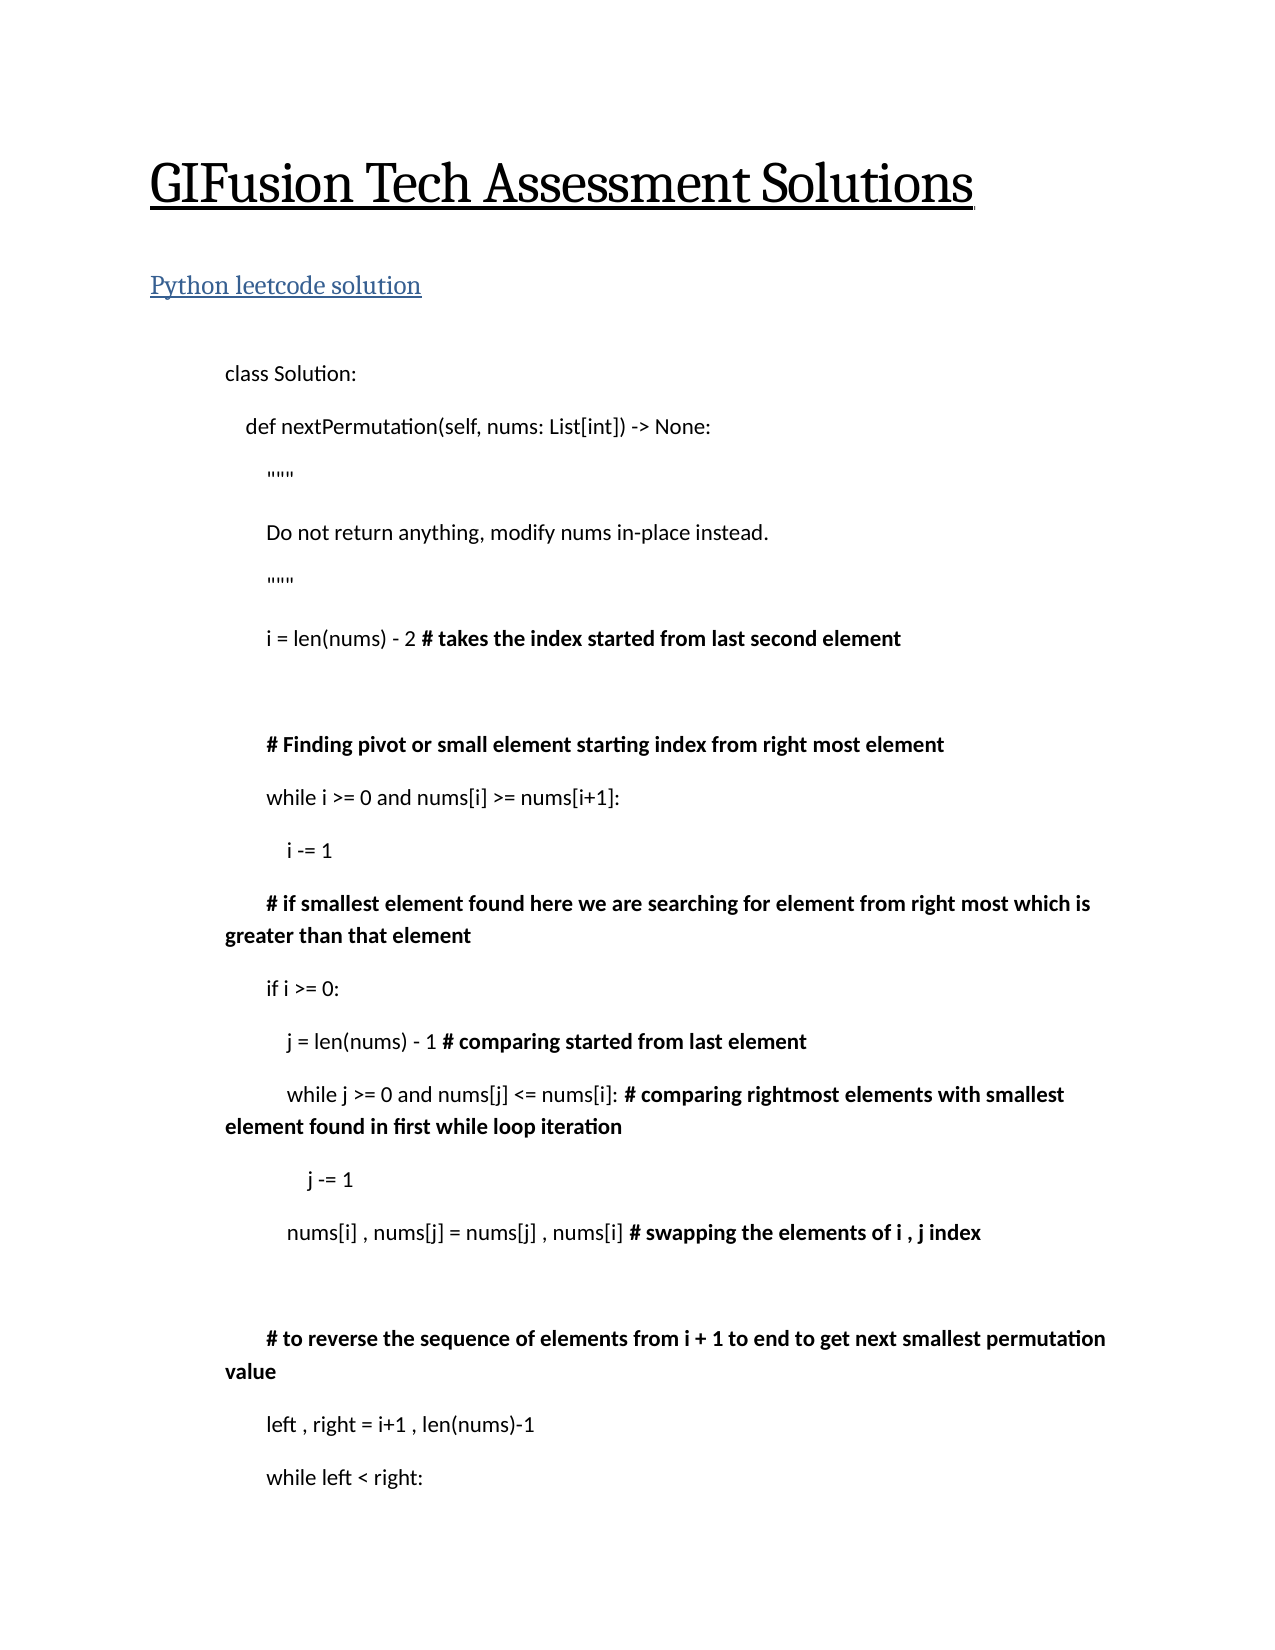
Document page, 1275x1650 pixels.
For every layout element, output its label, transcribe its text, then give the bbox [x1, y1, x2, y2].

text i -= 1 [225, 836, 1125, 864]
title GIFusion Tech Assessment Solutions [150, 150, 1125, 217]
subtitle Python leetcode solution [150, 270, 1125, 301]
text """ [225, 465, 1125, 493]
text while j >= 0 and nums[j] <= nums[i]: # comparing rightmost elements with smallest element found in first while loop iteration [225, 1080, 1125, 1141]
text class Solution: [225, 359, 1125, 387]
text """ [225, 571, 1125, 599]
text Do not return anything, modify nums in-place instead. [225, 518, 1125, 546]
text j = len(nums) - 1 # comparing started from last element [225, 1027, 1125, 1055]
text if i >= 0: [225, 974, 1125, 1002]
text # to reverse the sequence of elements from i + 1 to end to get next smallest permutation value [225, 1324, 1125, 1385]
text while i >= 0 and nums[i] >= nums[i+1]: [225, 783, 1125, 811]
text # Finding pivot or small element starting index from right most element [225, 730, 1125, 758]
text j -= 1 [225, 1166, 1125, 1193]
text while left < right: [225, 1463, 1125, 1491]
text i = len(nums) - 2 # takes the index started from last second element [225, 624, 1125, 652]
text # if smallest element found here we are searching for element from right most which is greater than that element [225, 889, 1125, 949]
text def nextPermutation(self, nums: List[int]) -> None: [225, 412, 1125, 440]
text nums[i] , nums[j] = nums[j] , nums[i] # swapping the elements of i , j index [225, 1218, 1125, 1247]
text left , right = i+1 , len(nums)-1 [225, 1410, 1125, 1438]
